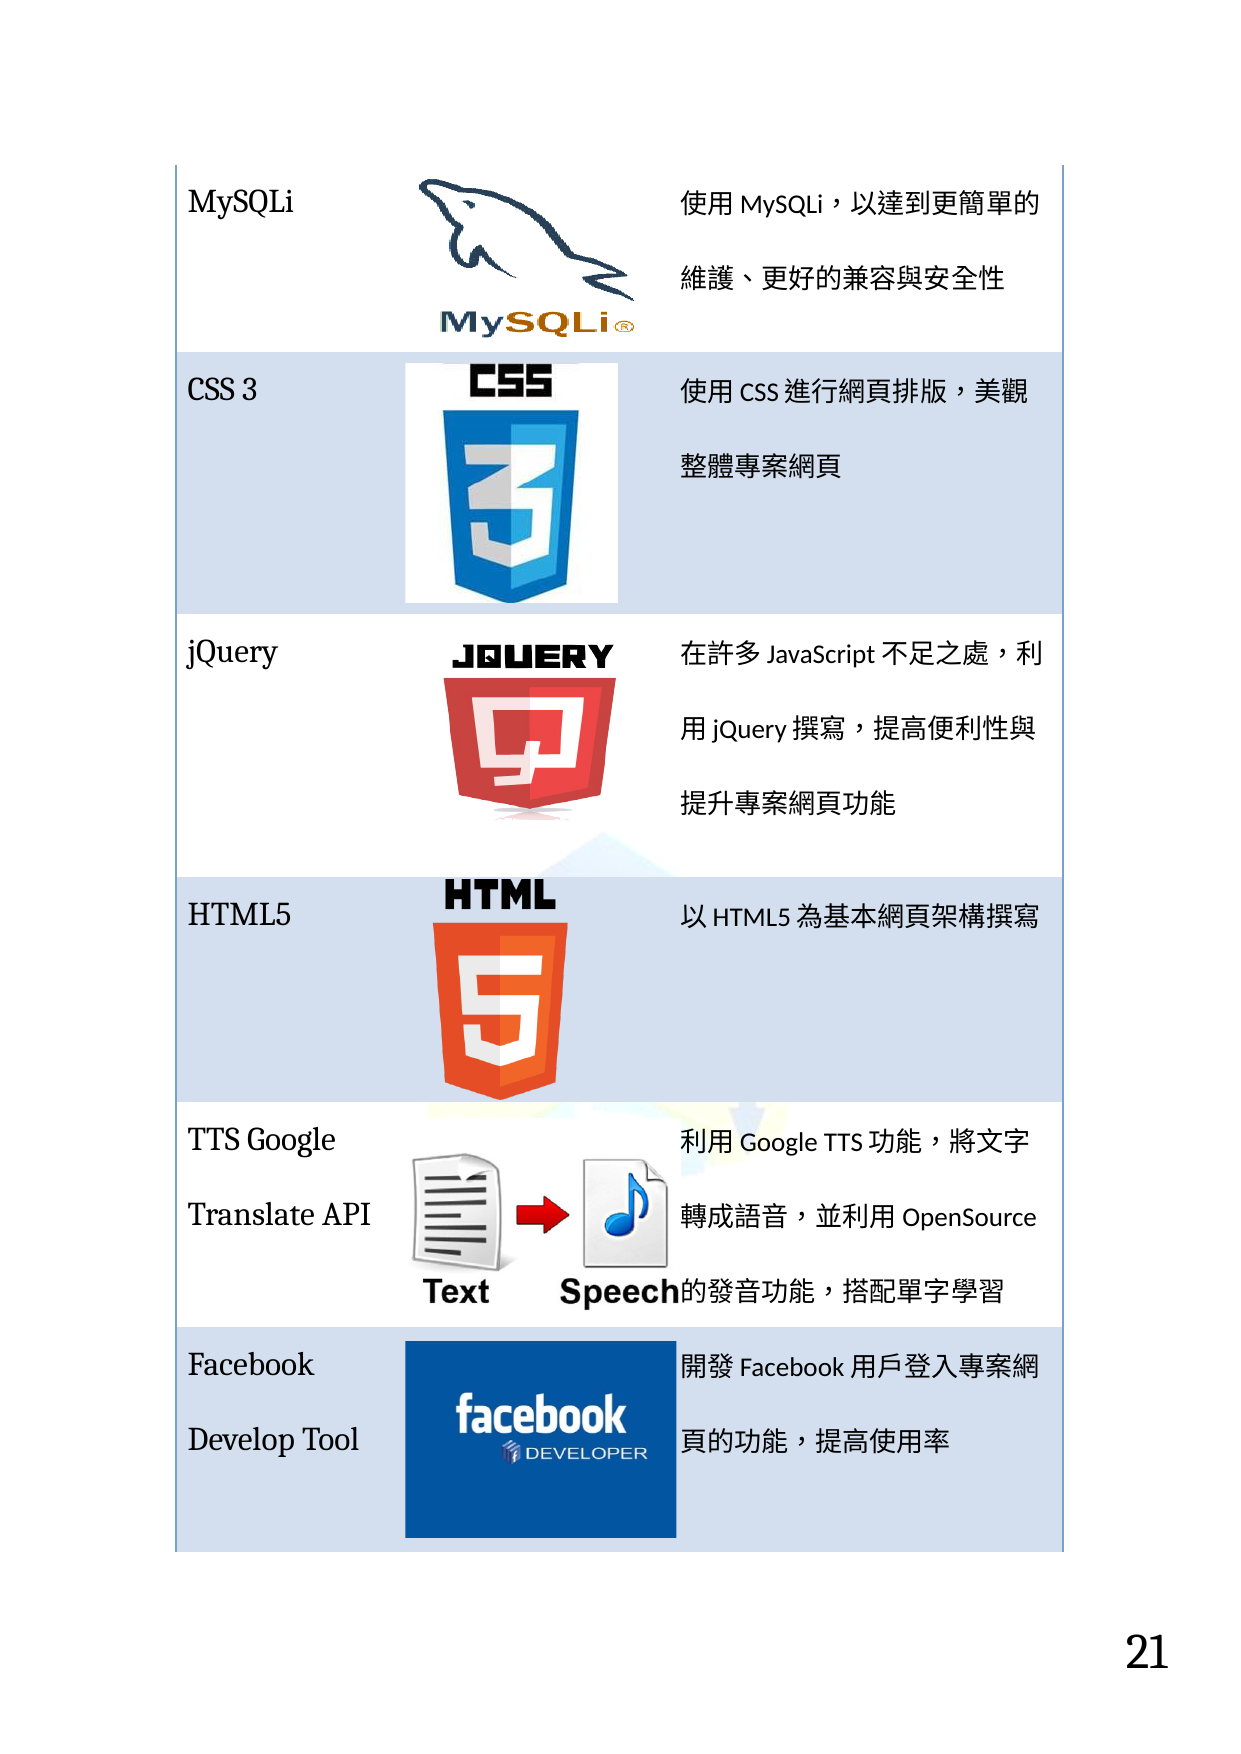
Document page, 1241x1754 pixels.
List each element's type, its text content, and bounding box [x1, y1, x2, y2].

table_cell [394, 1102, 669, 1327]
table_cell [394, 615, 669, 877]
table_cell MySQLi [177, 165, 394, 352]
table_cell 以HTML5為基本網頁架構撰寫 [669, 877, 1062, 1102]
picture [405, 363, 618, 603]
table_cell Facebook Develop Tool [177, 1327, 394, 1552]
table_cell 開發Facebook用戶登入專案網頁的功能，提高使用率 [669, 1327, 1062, 1552]
table_cell [394, 165, 669, 352]
table_cell 利用Google TTS功能，將文字轉成語音，並利用OpenSource的發音功能，搭配單字學習 [669, 1102, 1062, 1327]
table_cell TTS Google Translate API [177, 1102, 394, 1327]
table_cell [394, 352, 669, 614]
table_cell HTML5 [177, 877, 394, 1102]
table_cell 使用MySQLi，以達到更簡單的維護、更好的兼容與安全性 [669, 165, 1062, 352]
picture [405, 1118, 682, 1311]
table_cell CSS 3 [177, 352, 394, 614]
picture [405, 1341, 677, 1538]
picture [405, 879, 595, 1100]
picture [405, 173, 651, 344]
table_cell 在許多JavaScript不足之處，利用jQuery撰寫，提高便利性與提升專案網頁功能 [669, 615, 1062, 877]
table_cell jQuery [177, 615, 394, 877]
table_cell [394, 1327, 669, 1552]
table_cell [394, 877, 669, 1102]
picture [405, 616, 650, 876]
table_cell 使用CSS進行網頁排版，美觀整體專案網頁 [669, 352, 1062, 614]
